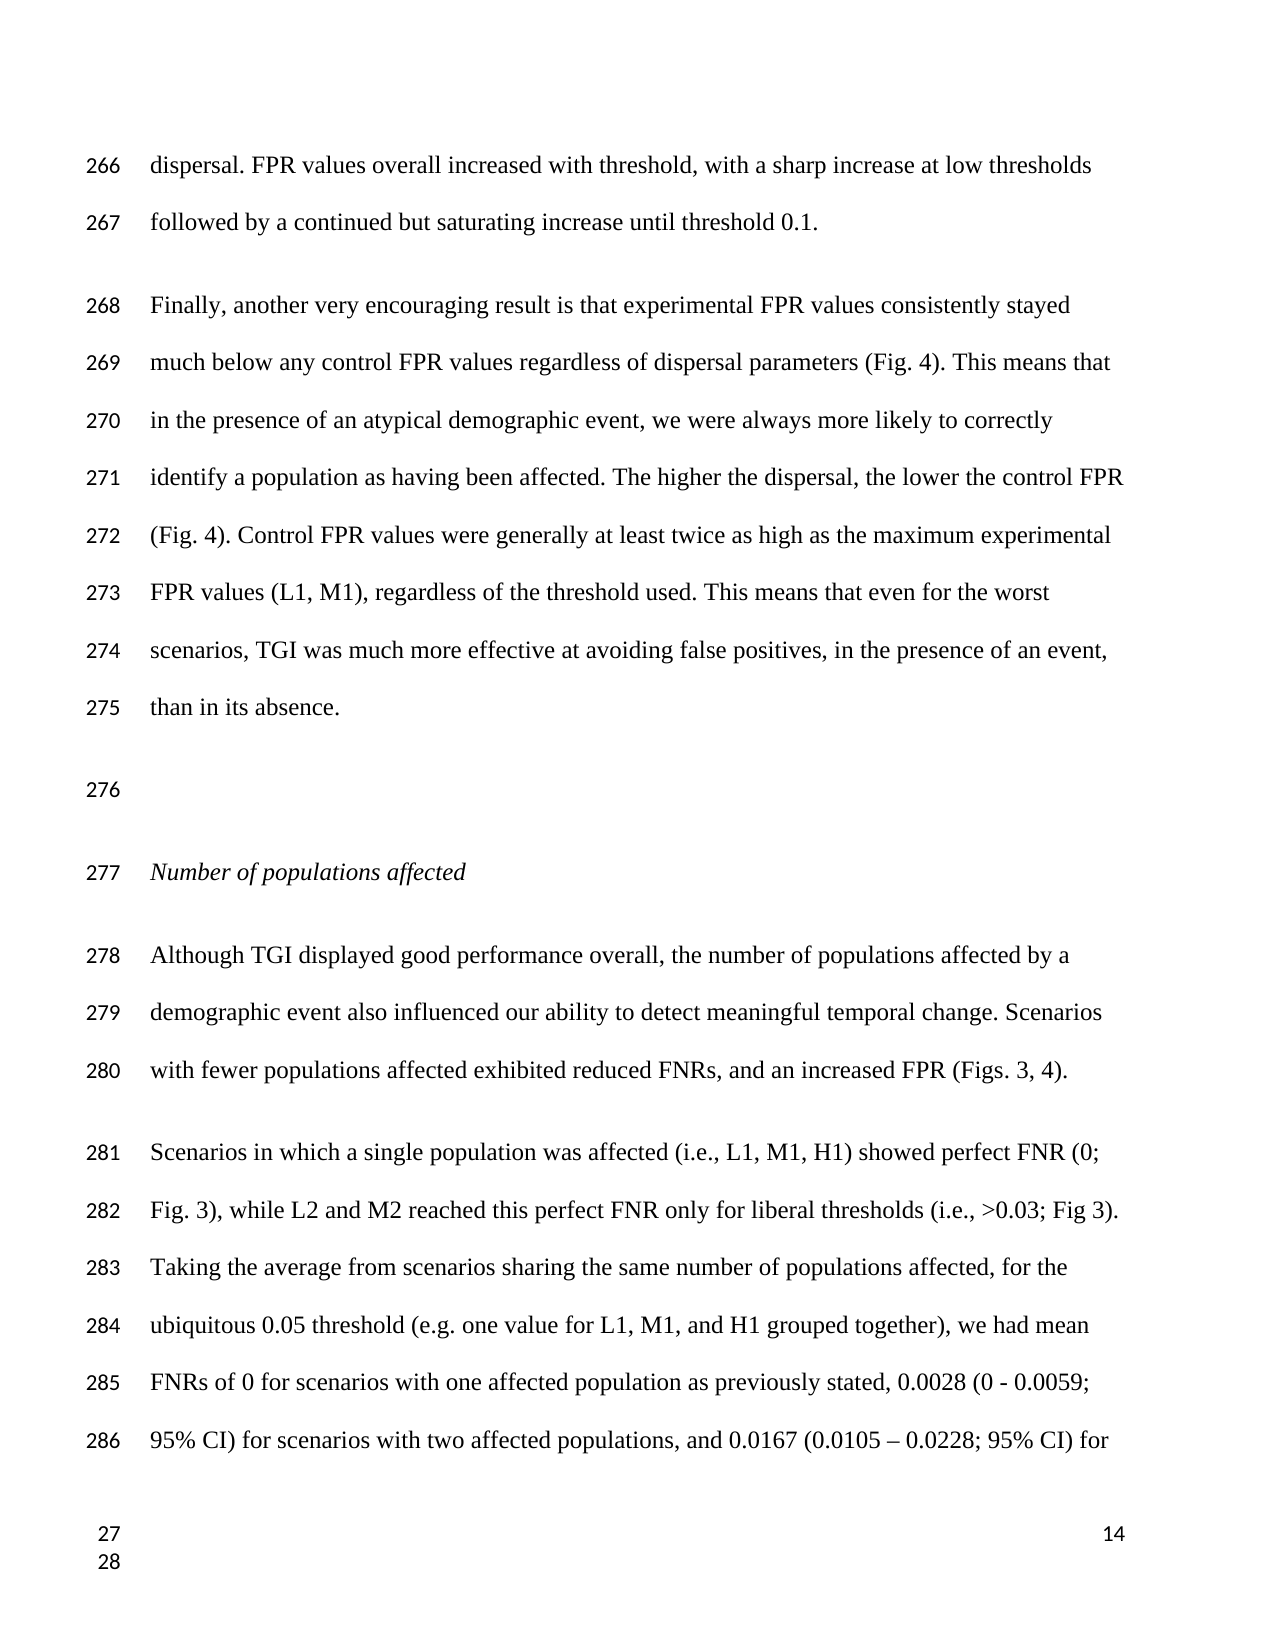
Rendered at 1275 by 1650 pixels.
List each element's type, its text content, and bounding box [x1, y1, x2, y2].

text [150, 150, 1125, 236]
text Finally, another very encouraging result is that experimental FPR values consistently stayed much below any control FPR values regardless of dispersal parameters (Fig. 4). This means that in the presence of an atypical demographic event, we were always more likely to correctly identify a population as having been affected. The higher the dispersal, the lower the control FPR (Fig. 4). Control FPR values were generally at least twice as high as the maximum experimental FPR values (L1, M1), regardless of the threshold used. This means that even for the worst scenarios, TGI was much more effective at avoiding false positives, in the presence of an event, than in its absence. [150, 290, 1125, 721]
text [150, 1137, 1125, 1454]
text Number of populations affected [150, 857, 1125, 886]
text Although TGI displayed good performance overall, the number of populations affected by a demographic event also influenced our ability to detect meaningful temporal change. Scenarios with fewer populations affected exhibited reduced FNRs, and an increased FPR (Figs. 3, 4). [150, 940, 1125, 1084]
